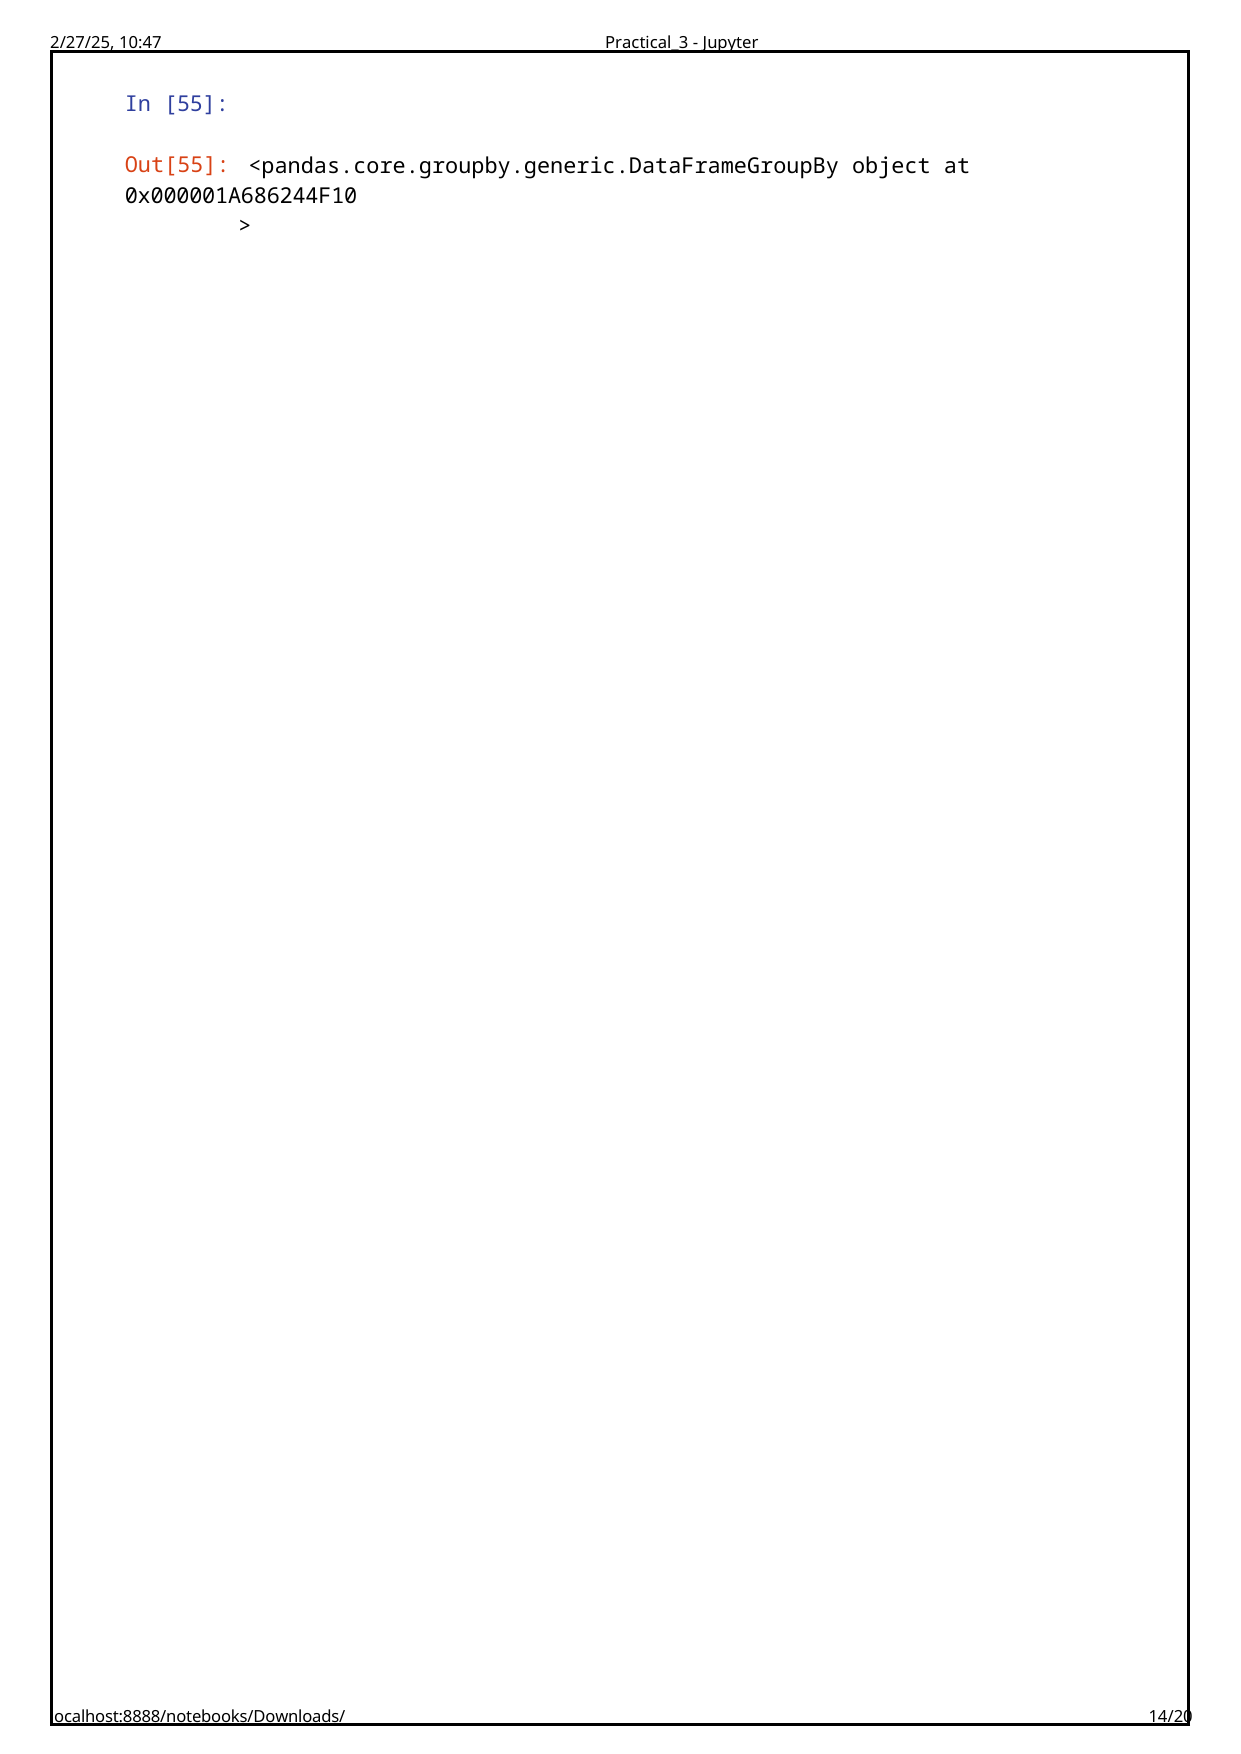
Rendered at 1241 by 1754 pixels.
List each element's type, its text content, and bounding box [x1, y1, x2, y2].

text > [238, 211, 1152, 240]
text In [55]: [124, 88, 1152, 118]
text Out[55]: <pandas.core.groupby.generic.DataFrameGroupBy object at 0x000001A686244F10 [124, 148, 1152, 209]
